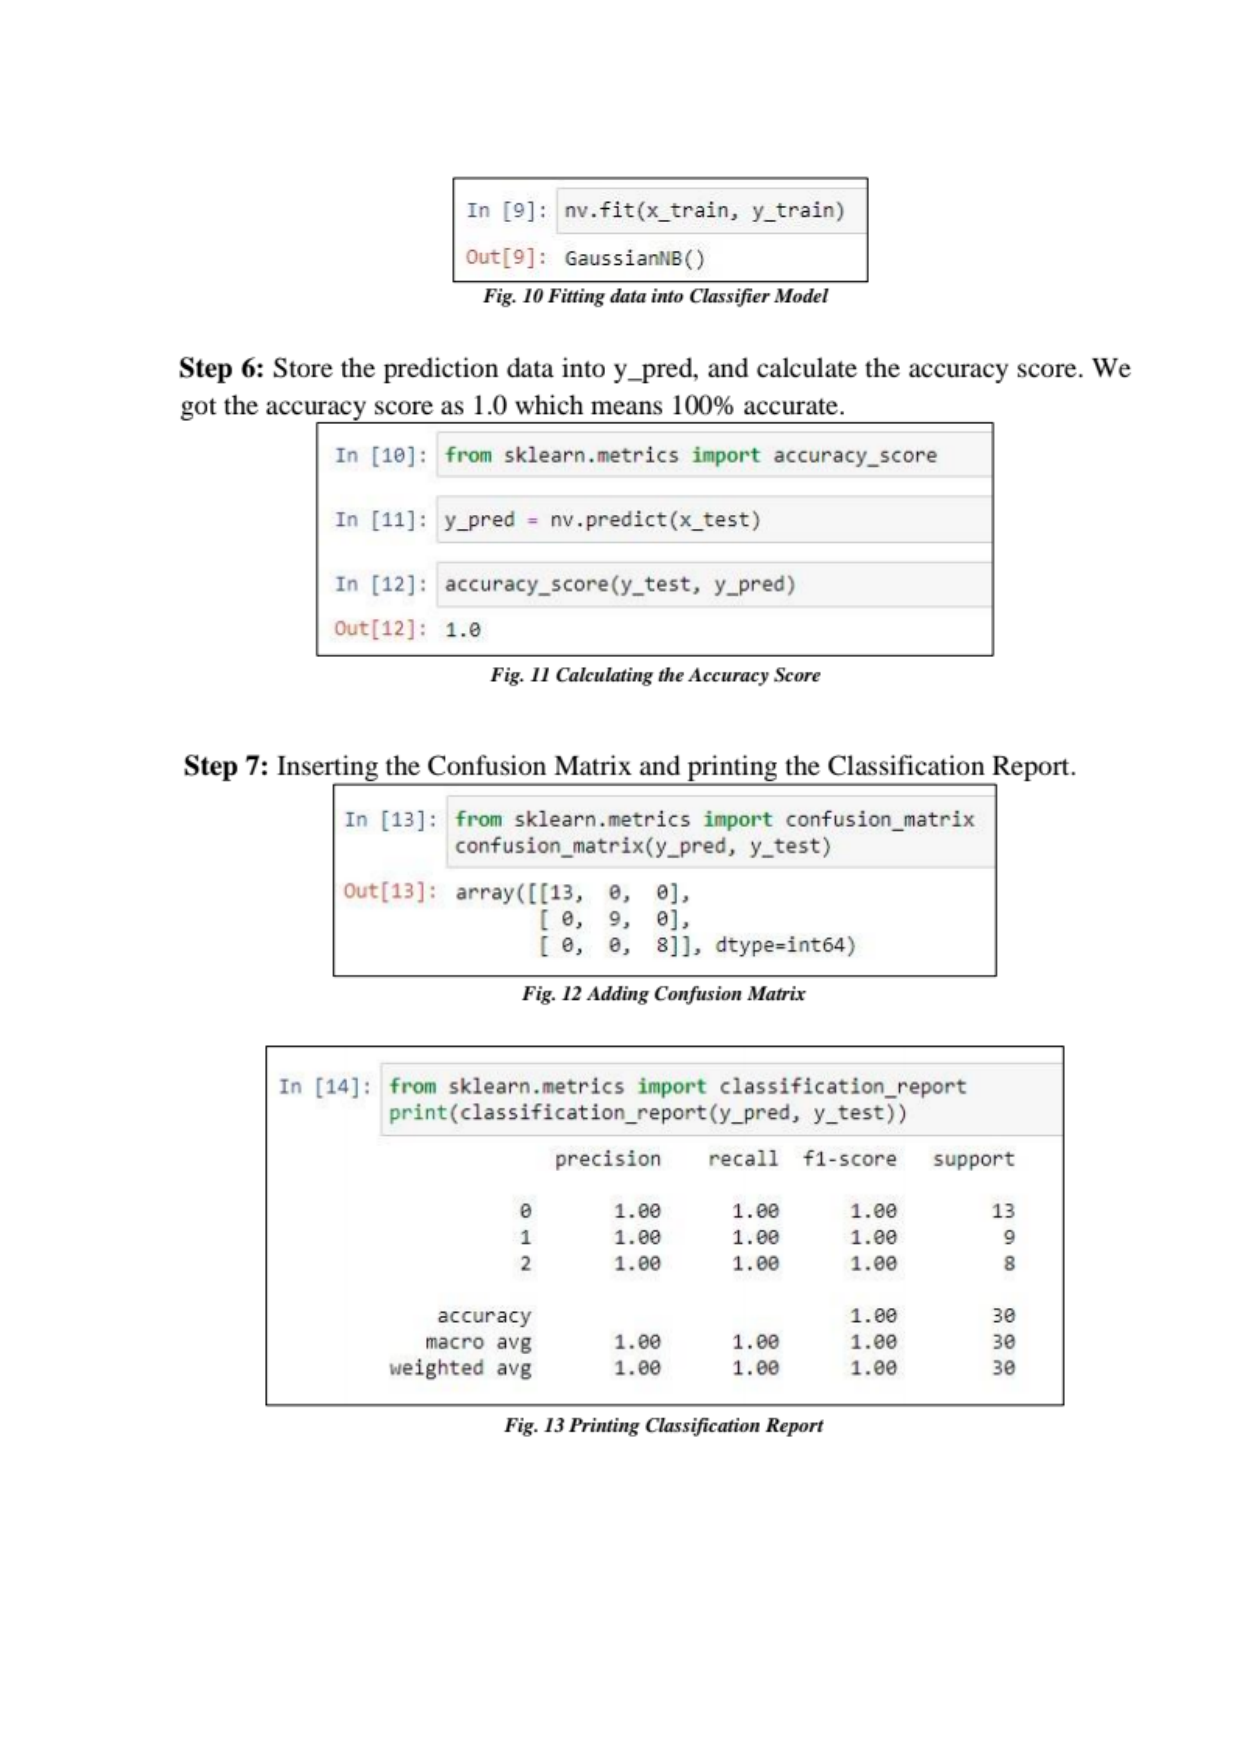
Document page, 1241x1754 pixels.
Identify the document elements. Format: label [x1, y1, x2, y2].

picture [150, 150, 1181, 719]
picture [150, 722, 1143, 1451]
